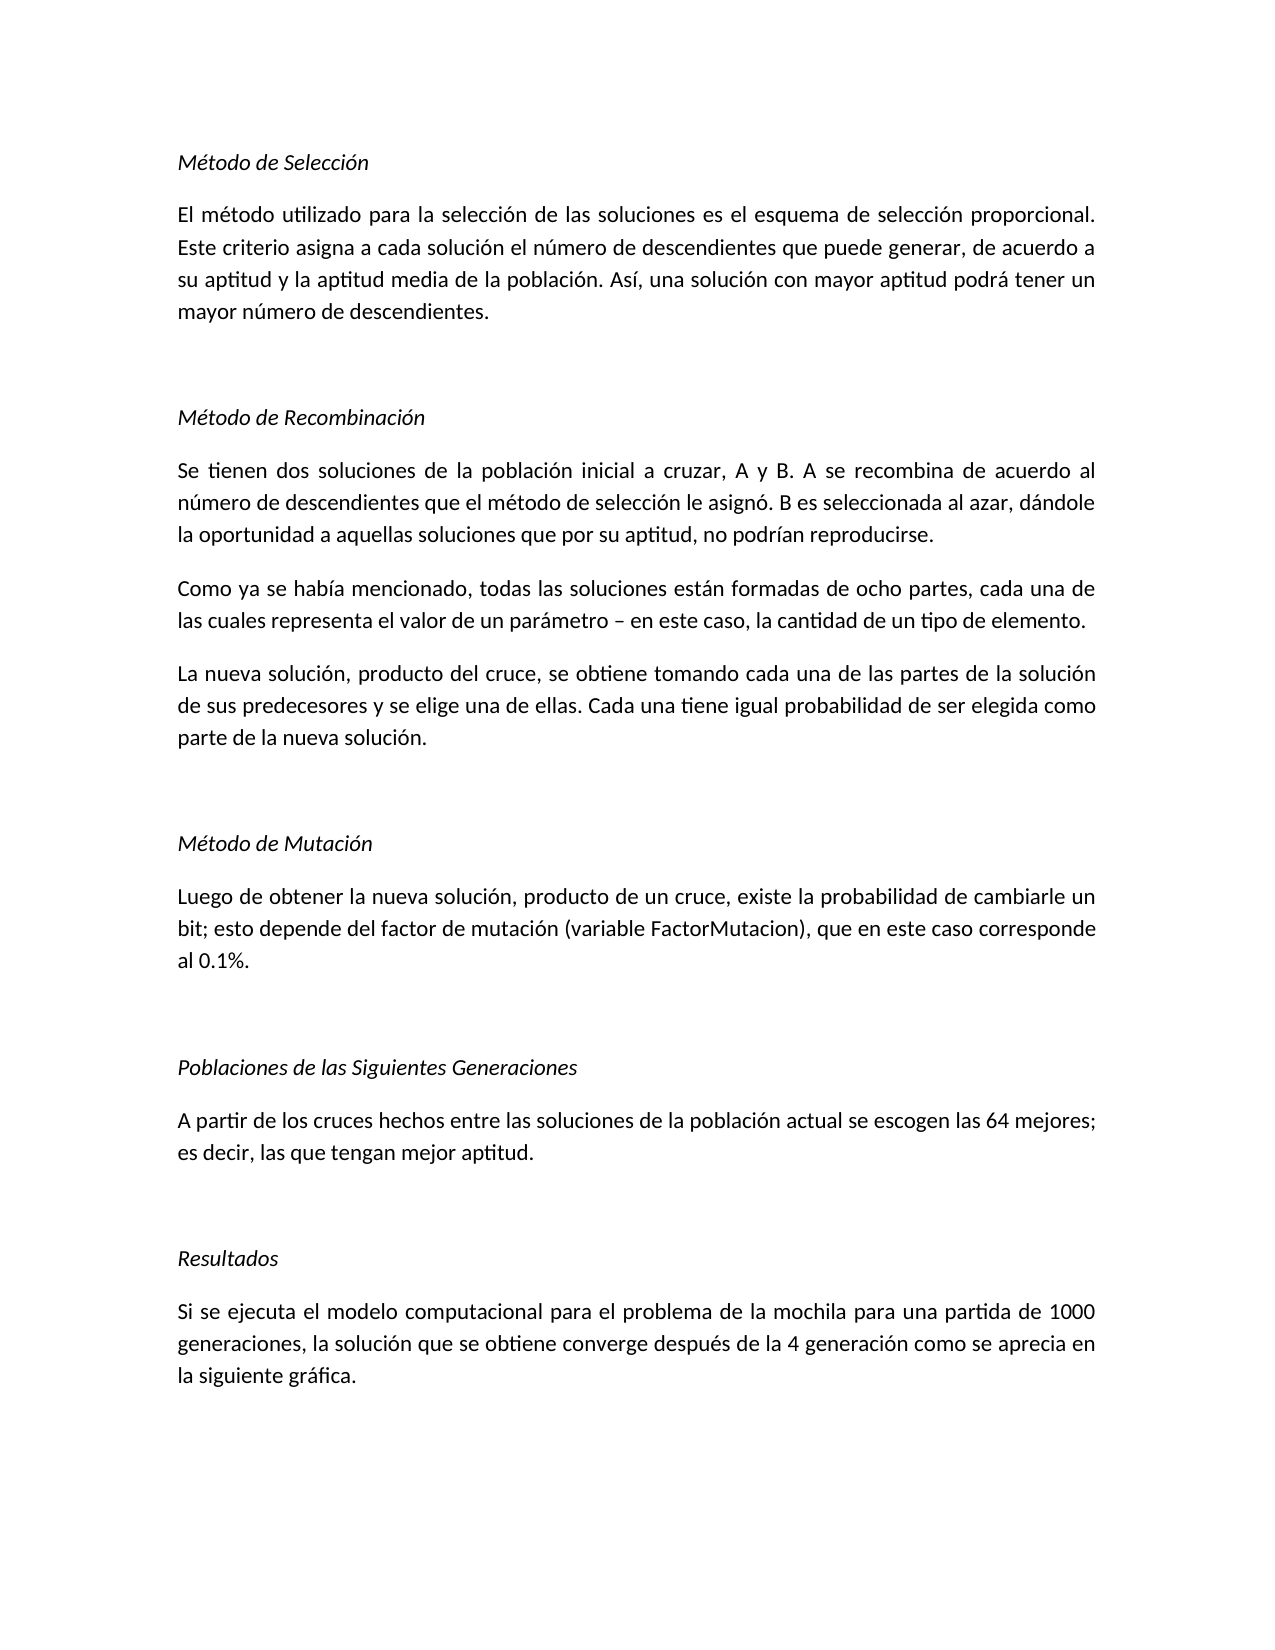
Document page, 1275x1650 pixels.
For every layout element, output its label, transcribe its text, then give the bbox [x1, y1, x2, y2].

text Como ya se había mencionado, todas las soluciones están formadas de ocho partes, cada una de las cuales representa el valor de un parámetro – en este caso, la cantidad de un tipo de elemento. [177, 574, 1098, 634]
text Método de Mutación [177, 829, 1098, 857]
text Se tienen dos soluciones de la población inicial a cruzar, A y B. A se recombina de acuerdo al número de descendientes que el método de selección le asignó. B es seleccionada al azar, dándole la oportunidad a aquellas soluciones que por su aptitud, no podrían reproducirse. [177, 456, 1098, 549]
text Luego de obtener la nueva solución, producto de un cruce, existe la probabilidad de cambiarle un bit; esto depende del factor de mutación (variable FactorMutacion), que en este caso corresponde al 0.1%. [177, 882, 1098, 975]
text Poblaciones de las Siguientes Generaciones [177, 1053, 1098, 1081]
text Método de Selección [177, 148, 1098, 176]
text A partir de los cruces hechos entre las soluciones de la población actual se escogen las 64 mejores; es decir, las que tengan mejor aptitud. [177, 1106, 1098, 1166]
text La nueva solución, producto del cruce, se obtiene tomando cada una de las partes de la solución de sus predecesores y se elige una de ellas. Cada una tiene igual probabilidad de ser elegida como parte de la nueva solución. [177, 659, 1098, 751]
text Resultados [177, 1244, 1098, 1272]
text Método de Recombinación [177, 403, 1098, 431]
text Si se ejecuta el modelo computacional para el problema de la mochila para una partida de 1000 generaciones, la solución que se obtiene converge después de la 4 generación como se aprecia en la siguiente gráfica. [177, 1297, 1098, 1389]
text El método utilizado para la selección de las soluciones es el esquema de selección proporcional. Este criterio asigna a cada solución el número de descendientes que puede generar, de acuerdo a su aptitud y la aptitud media de la población. Así, una solución con mayor aptitud podrá tener un mayor número de descendientes. [177, 201, 1098, 325]
